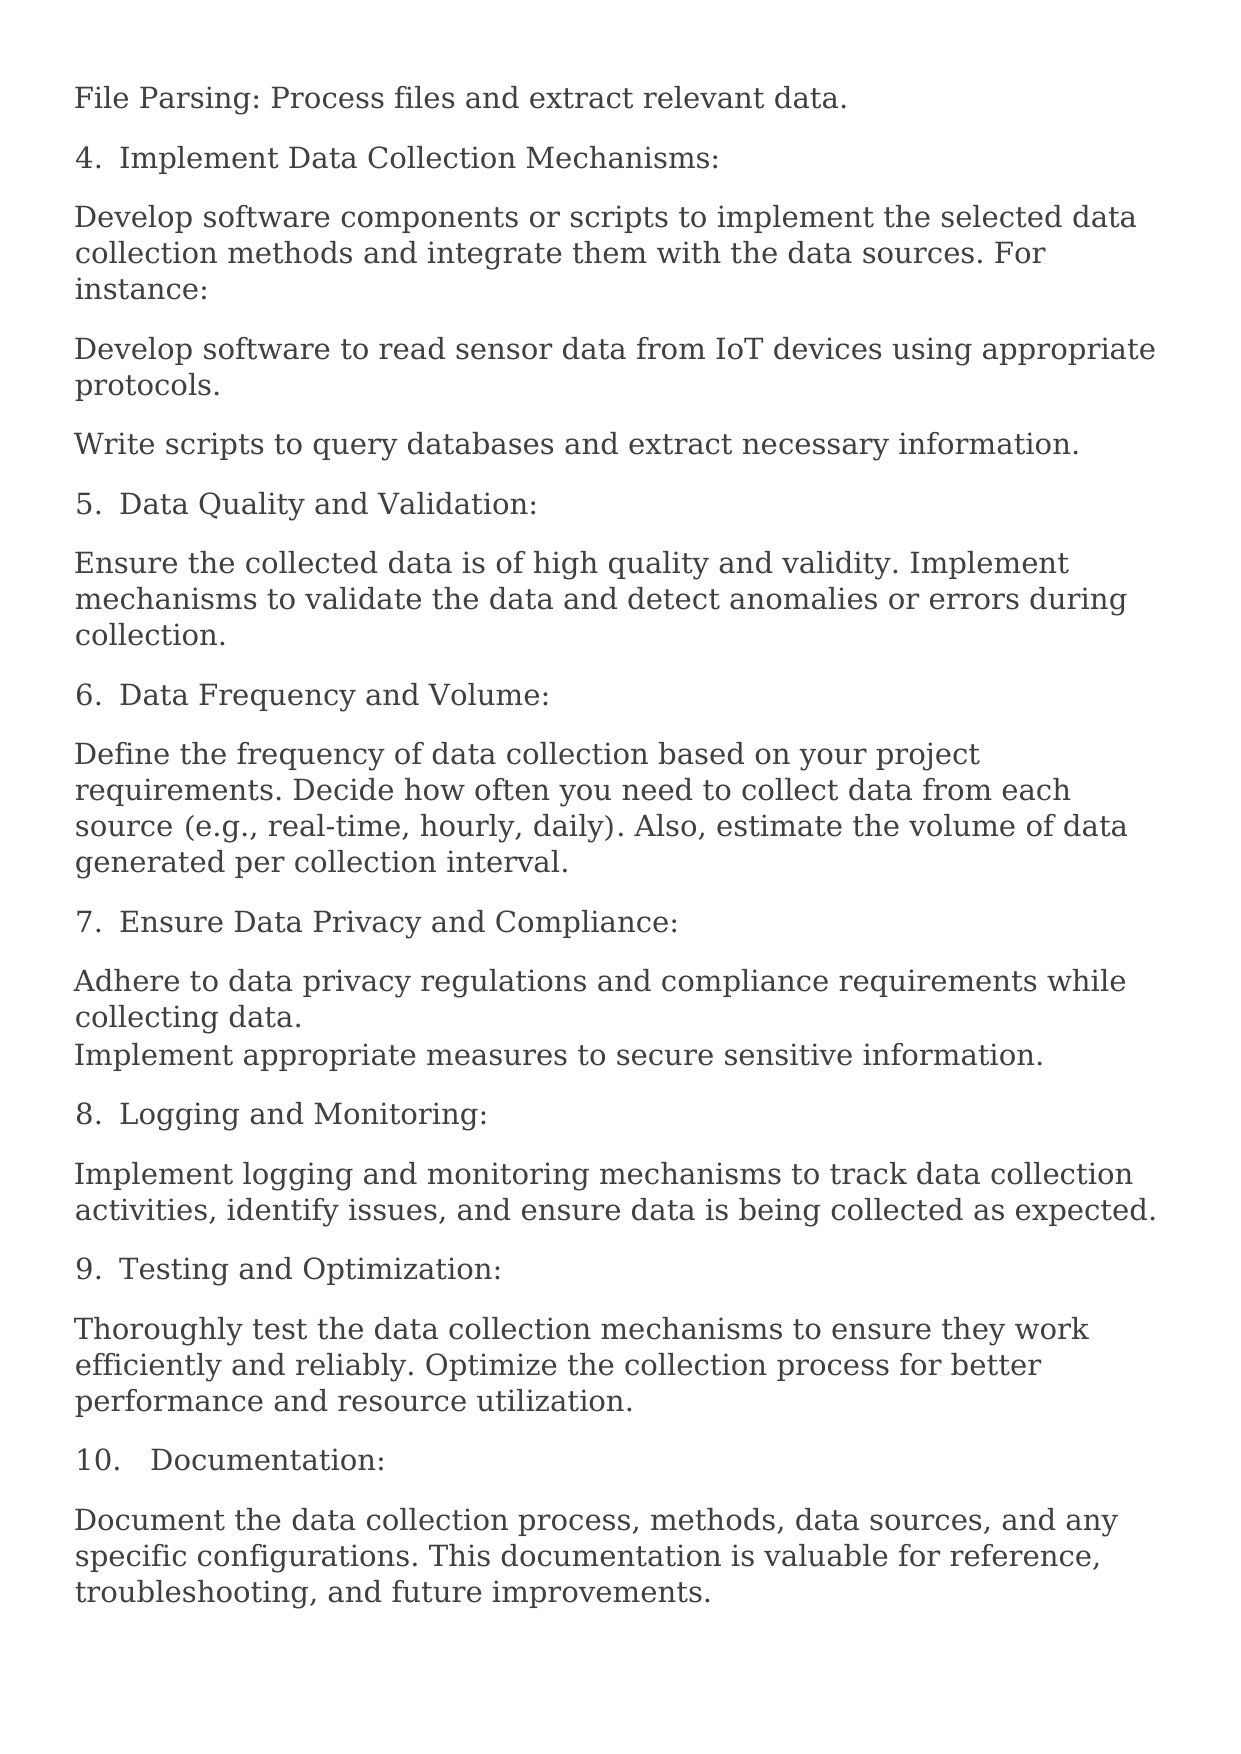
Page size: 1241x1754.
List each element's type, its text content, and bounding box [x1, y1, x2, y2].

list Implement Data Collection Mechanisms: [75, 139, 1165, 174]
text Implement appropriate measures to secure sensitive information. [73, 1036, 1165, 1071]
list Testing and Optimization: [75, 1251, 1165, 1286]
text Define the frequency of data collection based on your project requirements. Decide how often you need to collect data from each source (e.g., real-time, hourly, daily). Also, estimate the volume of data generated per collection interval. [73, 736, 1165, 879]
text File Parsing: Process files and extract relevant data. [73, 80, 1165, 115]
list Logging and Monitoring: [75, 1096, 1165, 1131]
list Documentation: [75, 1442, 1165, 1477]
list Ensure Data Privacy and Compliance: [75, 903, 1165, 938]
text Write scripts to query databases and extract necessary information. [73, 426, 1165, 461]
text Implement logging and monitoring mechanisms to track data collection activities, identify issues, and ensure data is being collected as expected. [73, 1155, 1165, 1226]
text Develop software components or scripts to implement the selected data collection methods and integrate them with the data sources. For instance: [73, 199, 1165, 306]
list Data Quality and Validation: [75, 485, 1165, 520]
list Data Frequency and Volume: [75, 676, 1165, 711]
text Ensure the collected data is of high quality and validity. Implement mechanisms to validate the data and detect anomalies or errors during collection. [73, 545, 1165, 652]
text Thoroughly test the data collection mechanisms to ensure they work efficiently and reliably. Optimize the collection process for better performance and resource utilization. [73, 1310, 1165, 1417]
text Document the data collection process, methods, data sources, and any specific configurations. This documentation is valuable for reference, troubleshooting, and future improvements. [73, 1501, 1165, 1608]
text Adhere to data privacy regulations and compliance requirements while collecting data. [73, 963, 1165, 1034]
text Develop software to read sensor data from IoT devices using appropriate protocols. [73, 330, 1165, 401]
